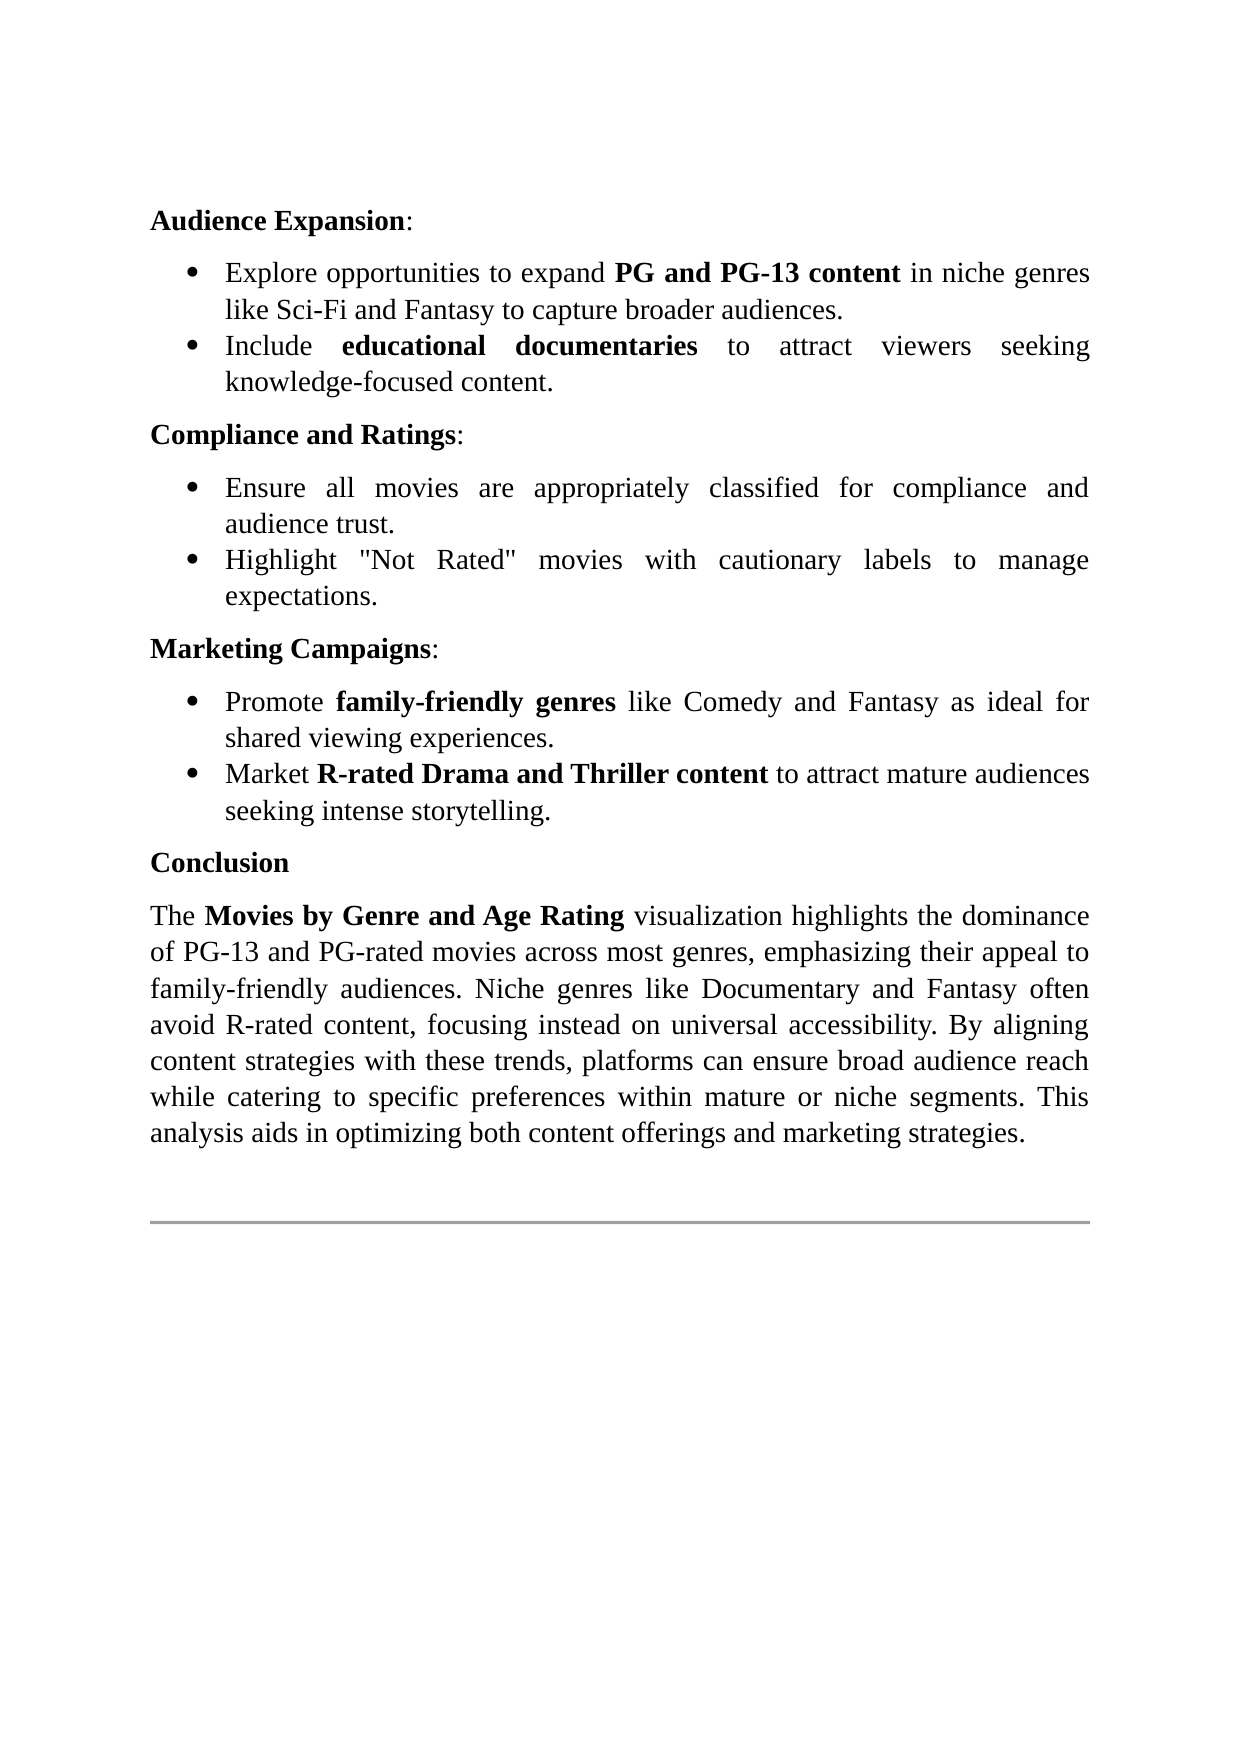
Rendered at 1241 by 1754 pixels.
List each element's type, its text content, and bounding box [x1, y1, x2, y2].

text Compliance and Ratings: [150, 417, 1090, 451]
text Audience Expansion: [150, 203, 1090, 236]
text Marketing Campaigns: [150, 631, 1090, 665]
list Market R-rated Drama and Thriller content to attract mature audiences seeking intense storytelling. [187, 757, 1090, 826]
text The Movies by Genre and Age Rating visualization highlights the dominance of PG-13 and PG-rated movies across most genres, emphasizing their appeal to family-friendly audiences. Niche genres like Documentary and Fantasy often avoid R-rated content, focusing instead on universal accessibility. By aligning content strategies with these trends, platforms can ensure broad audience reach while catering to specific preferences within mature or niche segments. This analysis aids in optimizing both content offerings and marketing strategies. [150, 898, 1090, 1149]
text Conclusion [150, 846, 1090, 879]
list Ensure all movies are appropriately classified for compliance and audience trust. [187, 470, 1090, 540]
list Explore opportunities to expand PG and PG-13 content in niche genres like Sci-Fi and Fantasy to capture broader audiences. [187, 256, 1090, 325]
list Promote family-friendly genres like Comedy and Fantasy as ideal for shared viewing experiences. [187, 684, 1090, 754]
list Include educational documentaries to attract viewers seeking knowledge-focused content. [187, 328, 1090, 398]
list Highlight "Not Rated" movies with cautionary labels to manage expectations. [187, 542, 1090, 612]
